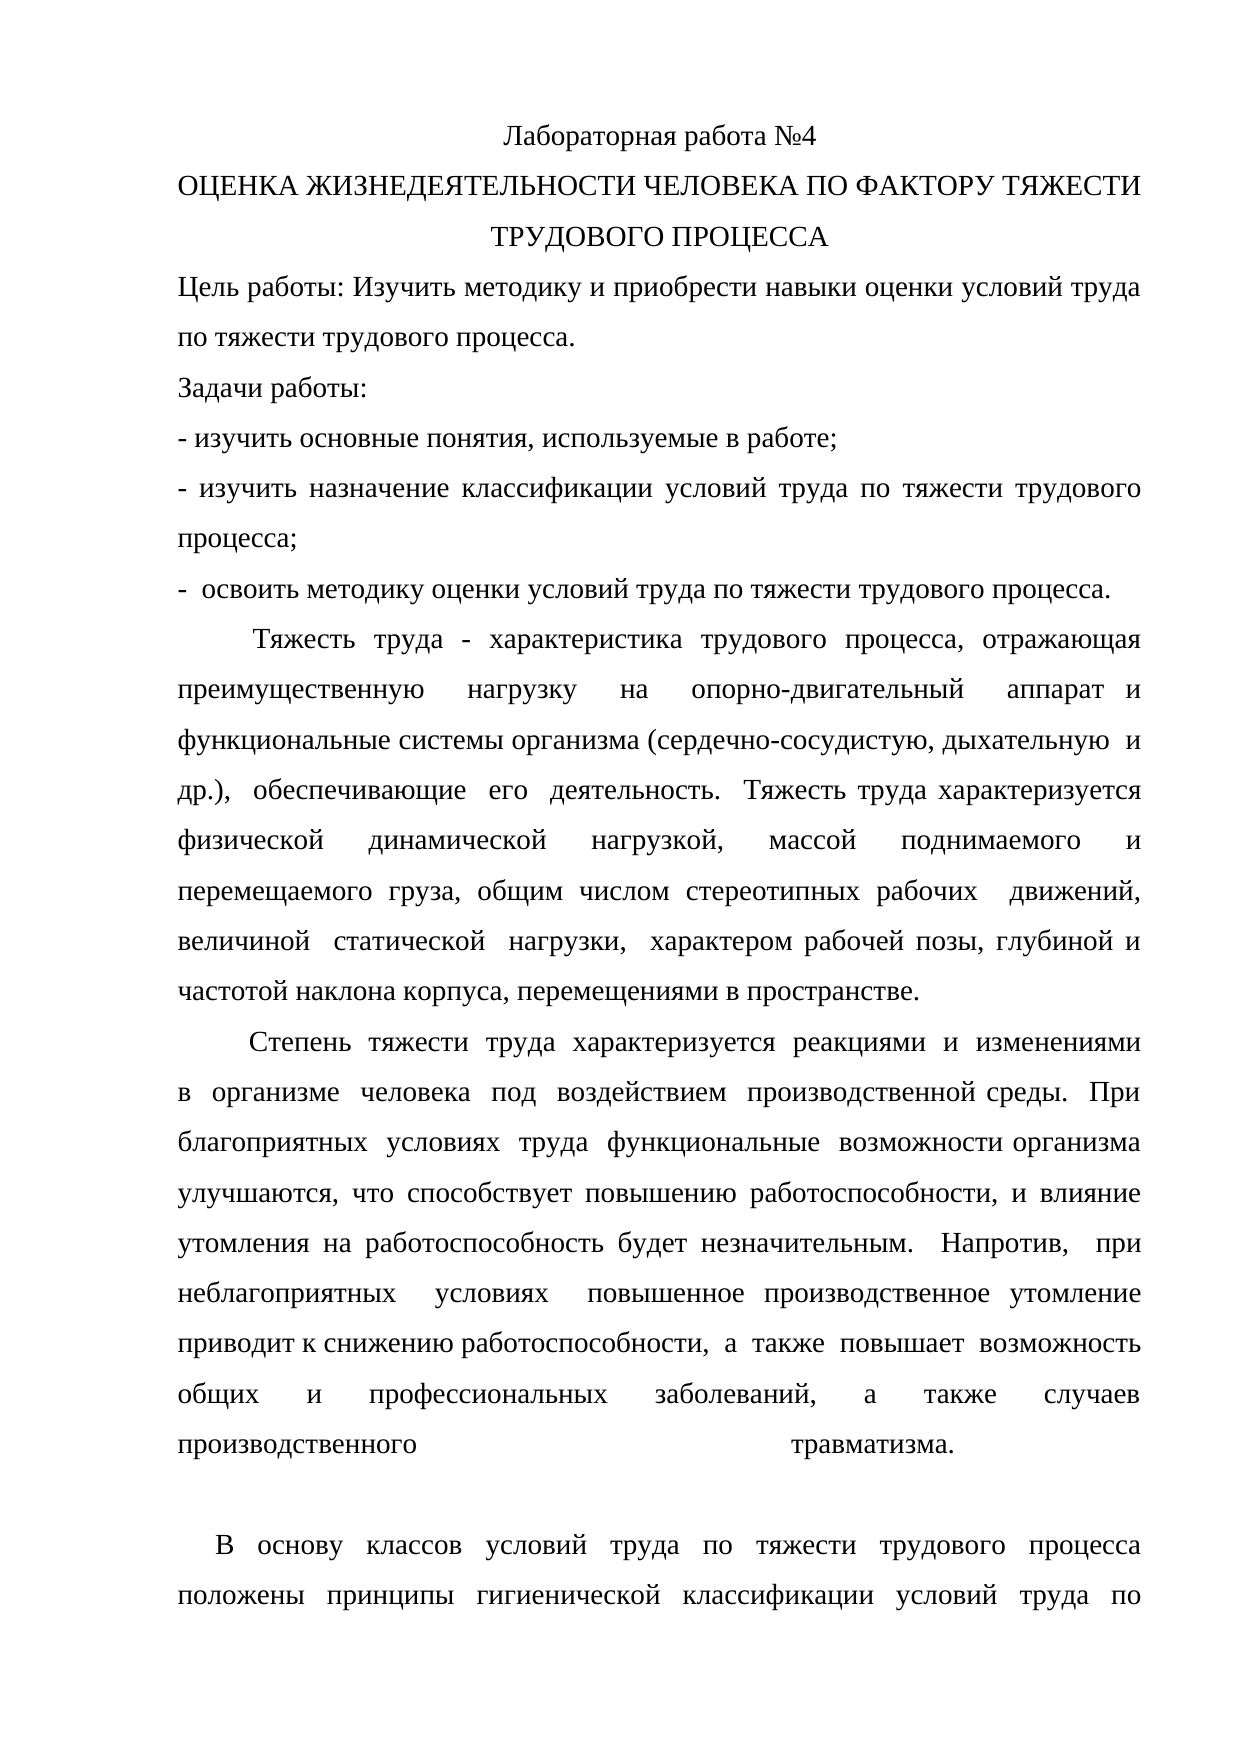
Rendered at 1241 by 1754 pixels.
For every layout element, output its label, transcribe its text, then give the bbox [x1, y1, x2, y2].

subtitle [177, 1527, 1142, 1611]
subtitle Степень тяжести труда характеризуется реакциями и изменениями в организме человека под воздействием производственной среды. При благоприятных условиях труда функциональные возможности организма улучшаются, что способствует повышению работоспособности, и влияние утомления на работоспособность будет незначительным. Напротив, при неблагоприятных условиях повышенное производственное утомление приводит к снижению работоспособности, а также повышает возможность общих и профессиональных заболеваний, а также случаев производственного травматизма. [177, 1024, 1142, 1510]
subtitle Лабораторная работа №4 [177, 118, 1142, 152]
subtitle Тяжесть труда - характеристика трудового процесса, отражающая преимущественную нагрузку на опорно-двигательный аппарат и функциональные системы организма (сердечно-сосудистую, дыхательную и др.), обеспечивающие его деятельность. Тяжесть труда характеризуется физической динамической нагрузкой, массой поднимаемого и перемещаемого груза, общим числом стереотипных рабочих движений, величиной статической нагрузки, характером рабочей позы, глубиной и частотой наклона корпуса, перемещениями в пространстве. [177, 621, 1142, 1007]
subtitle - освоить методику оценки условий труда по тяжести трудового процесса. [177, 571, 1142, 604]
subtitle Цель работы: Изучить методику и приобрести навыки оценки условий труда по тяжести трудового процесса. [177, 269, 1142, 353]
subtitle Задачи работы: [177, 370, 1142, 403]
subtitle - изучить основные понятия, используемые в работе; [177, 420, 1142, 453]
subtitle - изучить назначение классификации условий труда по тяжести трудового процесса; [177, 470, 1142, 554]
subtitle ОЦЕНКА ЖИЗНЕДЕЯТЕЛЬНОСТИ ЧЕЛОВЕКА ПО ФАКТОРУ ТЯЖЕСТИ ТРУДОВОГО ПРОЦЕССА [177, 168, 1142, 252]
